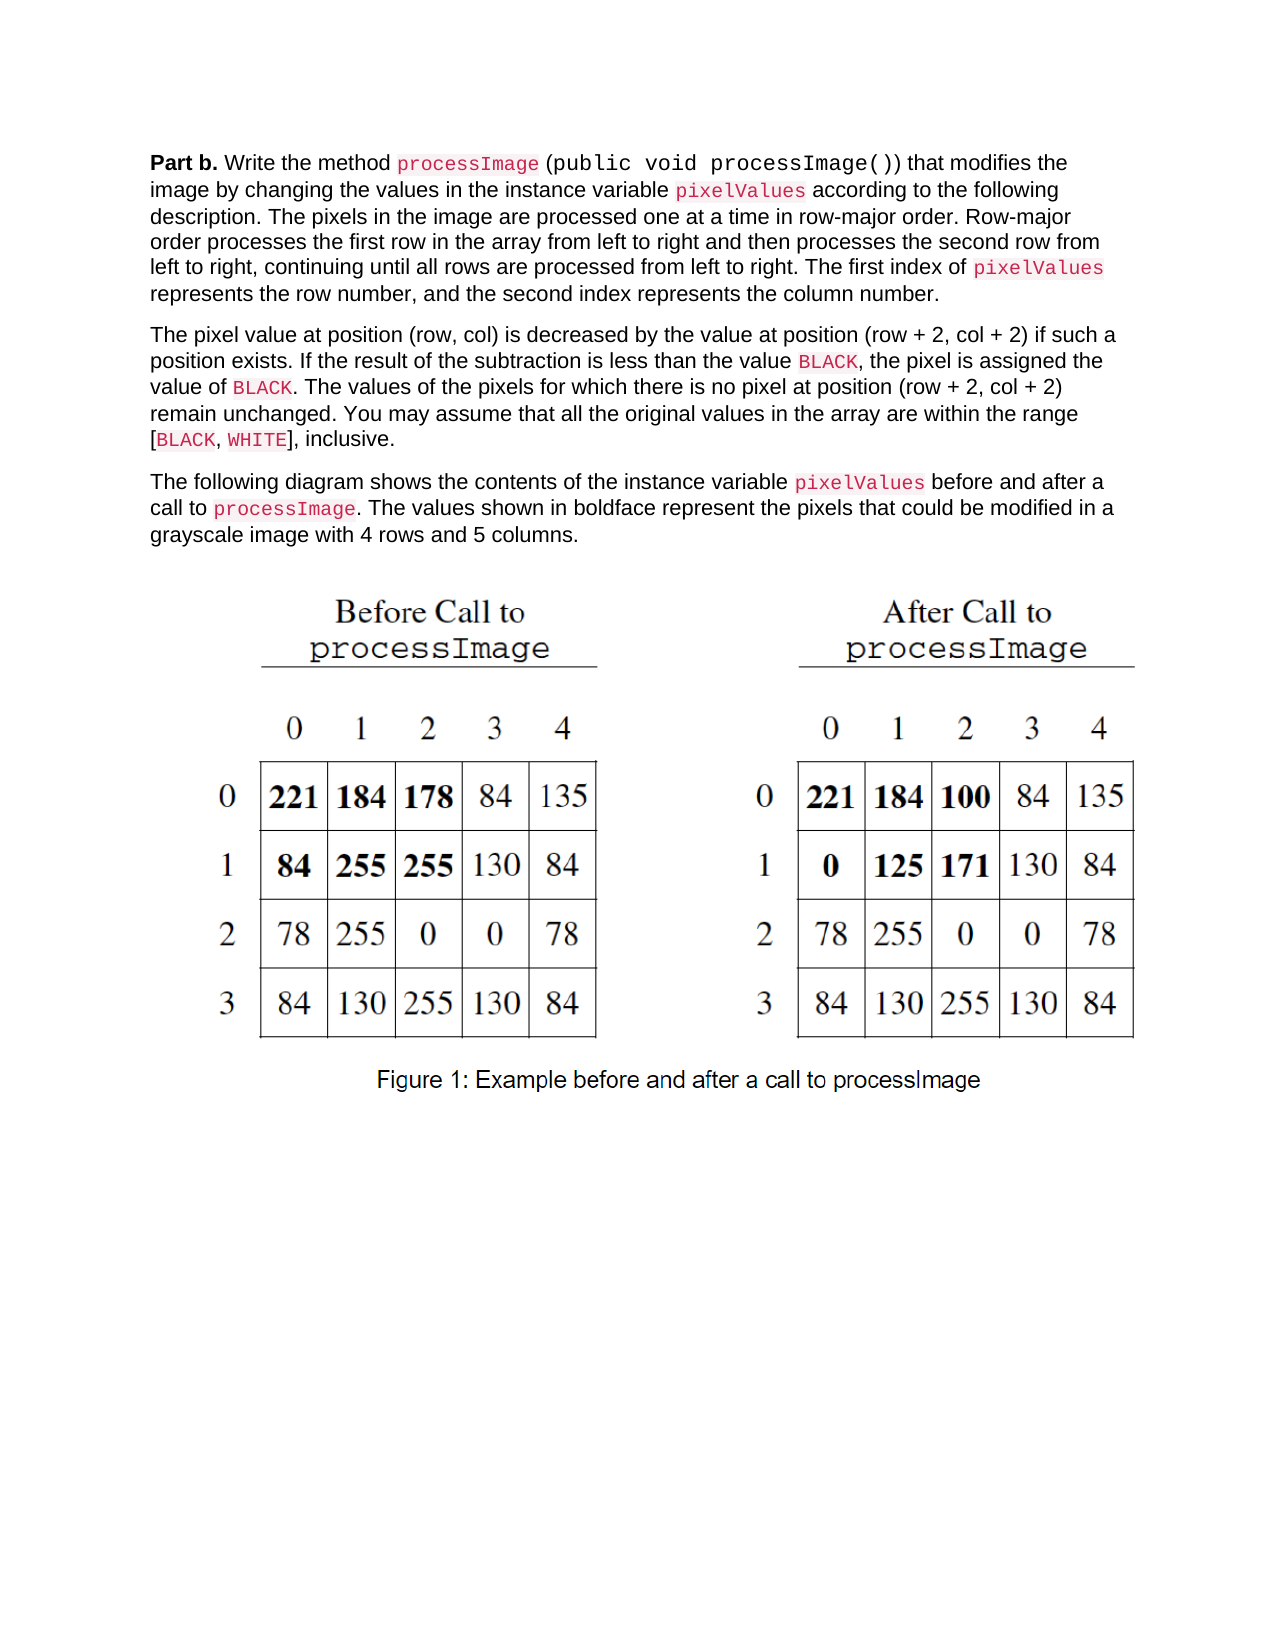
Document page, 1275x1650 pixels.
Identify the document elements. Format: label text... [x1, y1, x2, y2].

picture [150, 563, 1173, 1113]
text Part b. Write the method processImage (public void processImage()) that modifies the image by changing the values in the instance variable pixelValues according to the following description. The pixels in the image are processed one at a time in row-major order. Row-major order processes the first row in the array from left to right and then processes the second row from left to right, continuing until all rows are processed from left to right. The first index of pixelValues represents the row number, and the second index represents the column number. [150, 150, 1125, 306]
text The following diagram shows the contents of the instance variable pixelValues before and after a call to processImage. The values shown in boldface represent the pixels that could be modified in a grayscale image with 4 rows and 5 columns. [356, 469, 1125, 547]
text The pixel value at position (row, col) is decreased by the value at position (row + 2, col + 2) if such a position exists. If the result of the subtraction is less than the value BLACK, the pixel is assigned the value of BLACK. The values of the pixels for which there is no pixel at position (row + 2, col + 2) remain unchanged. You may assume that all the original values in the array are within the range [BLACK, WHITE], inclusive. [150, 322, 1125, 452]
text The following diagram shows the contents of the instance variable pixelValues before and after a call to processImage. The values shown in boldface represent the pixels that could be modified in a grayscale image with 4 rows and 5 columns. [150, 469, 925, 499]
